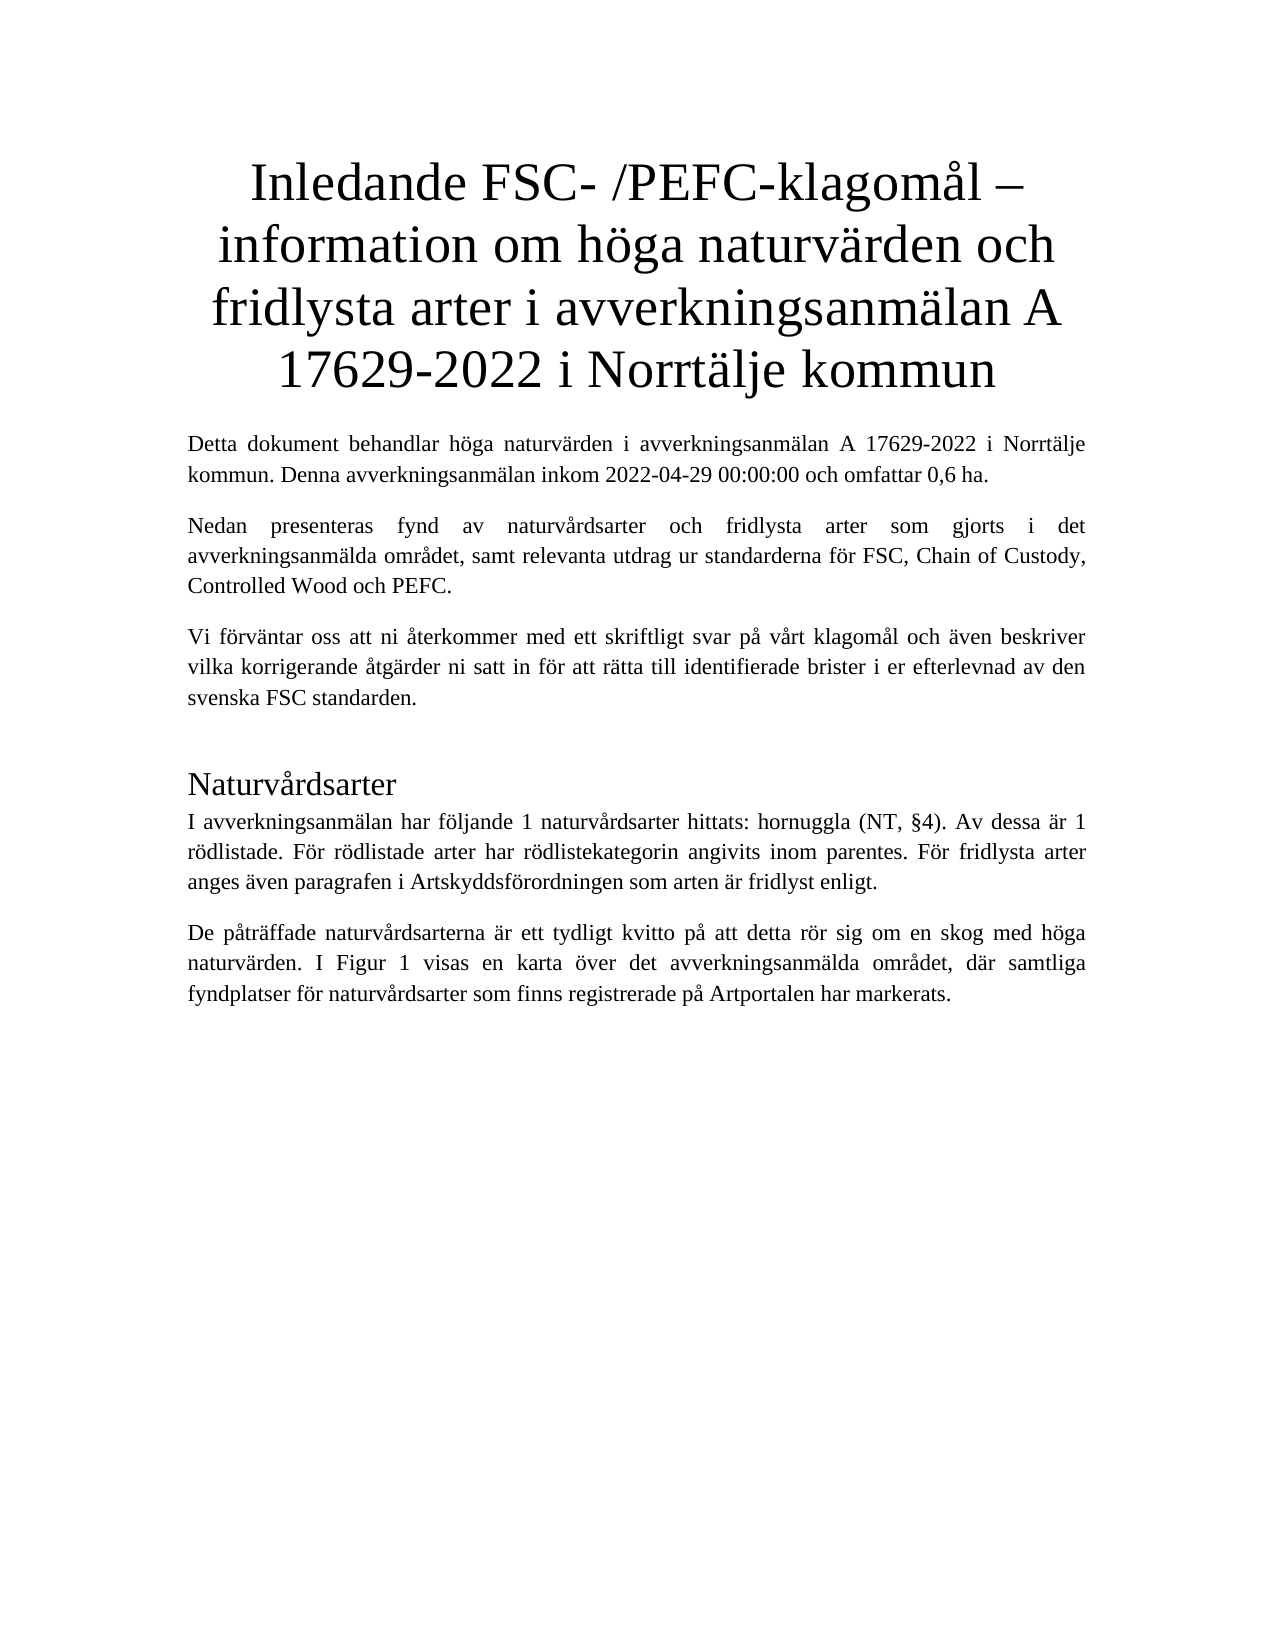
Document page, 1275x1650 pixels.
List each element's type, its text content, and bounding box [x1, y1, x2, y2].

text I avverkningsanmälan har följande 1 naturvårdsarter hittats: hornuggla (NT, §4). Av dessa är 1 rödlistade. För rödlistade arter har rödlistekategorin angivits inom parentes. För fridlysta arter anges även paragrafen i Artskyddsförordningen som arten är fridlyst enligt. [187, 808, 1087, 894]
text De påträffade naturvårdsarterna är ett tydligt kvitto på att detta rör sig om en skog med höga naturvärden. I Figur 1 visas en karta över det avverkningsanmälda området, där samtliga fyndplatser för naturvårdsarter som finns registrerade på Artportalen har markerats. [187, 919, 1087, 1006]
text Detta dokument behandlar höga naturvärden i avverkningsanmälan A 17629-2022 i Norrtälje kommun. Denna avverkningsanmälan inkom 2022-04-29 00:00:00 och omfattar 0,6 ha. [187, 430, 1087, 487]
text Nedan presenteras fynd av naturvårdsarter och fridlysta arter som gjorts i det avverkningsanmälda området, samt relevanta utdrag ur standarderna för FSC, Chain of Custody, Controlled Wood och PEFC. [187, 512, 1087, 598]
text Vi förväntar oss att ni återkommer med ett skriftligt svar på vårt klagomål och även beskriver vilka korrigerande åtgärder ni satt in för att rätta till identifierade brister i er efterlevnad av den svenska FSC standarden. [187, 623, 1087, 710]
title Inledande FSC- /PEFC-klagomål – information om höga naturvärden och fridlysta arter i avverkningsanmälan A 17629-2022 i Norrtälje kommun [187, 150, 1087, 399]
subtitle Naturvårdsarter [187, 764, 1087, 802]
